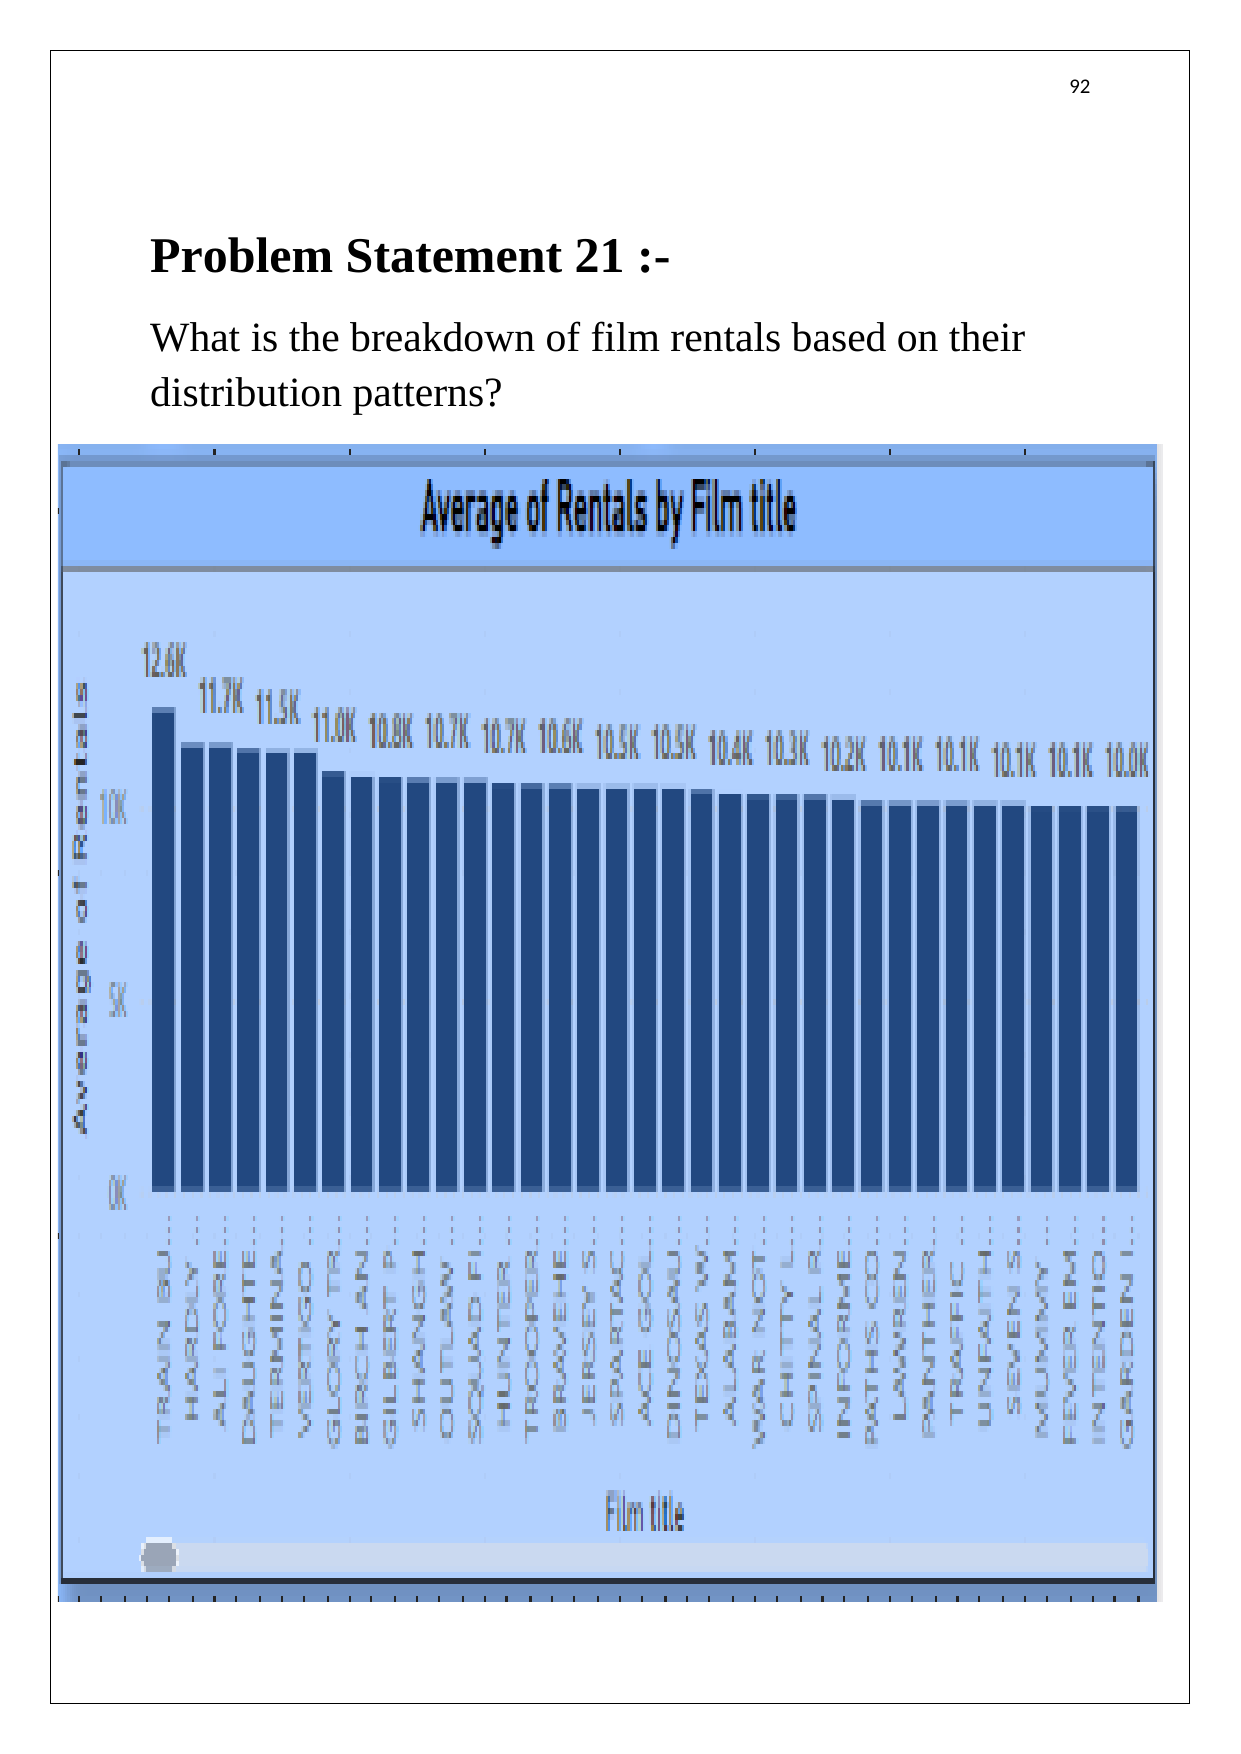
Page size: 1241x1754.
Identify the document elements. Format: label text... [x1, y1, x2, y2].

text Problem Statement 21 :- [150, 226, 1090, 283]
text What is the breakdown of film rentals based on their distribution patterns? [150, 313, 1090, 416]
picture [57, 444, 1163, 1602]
